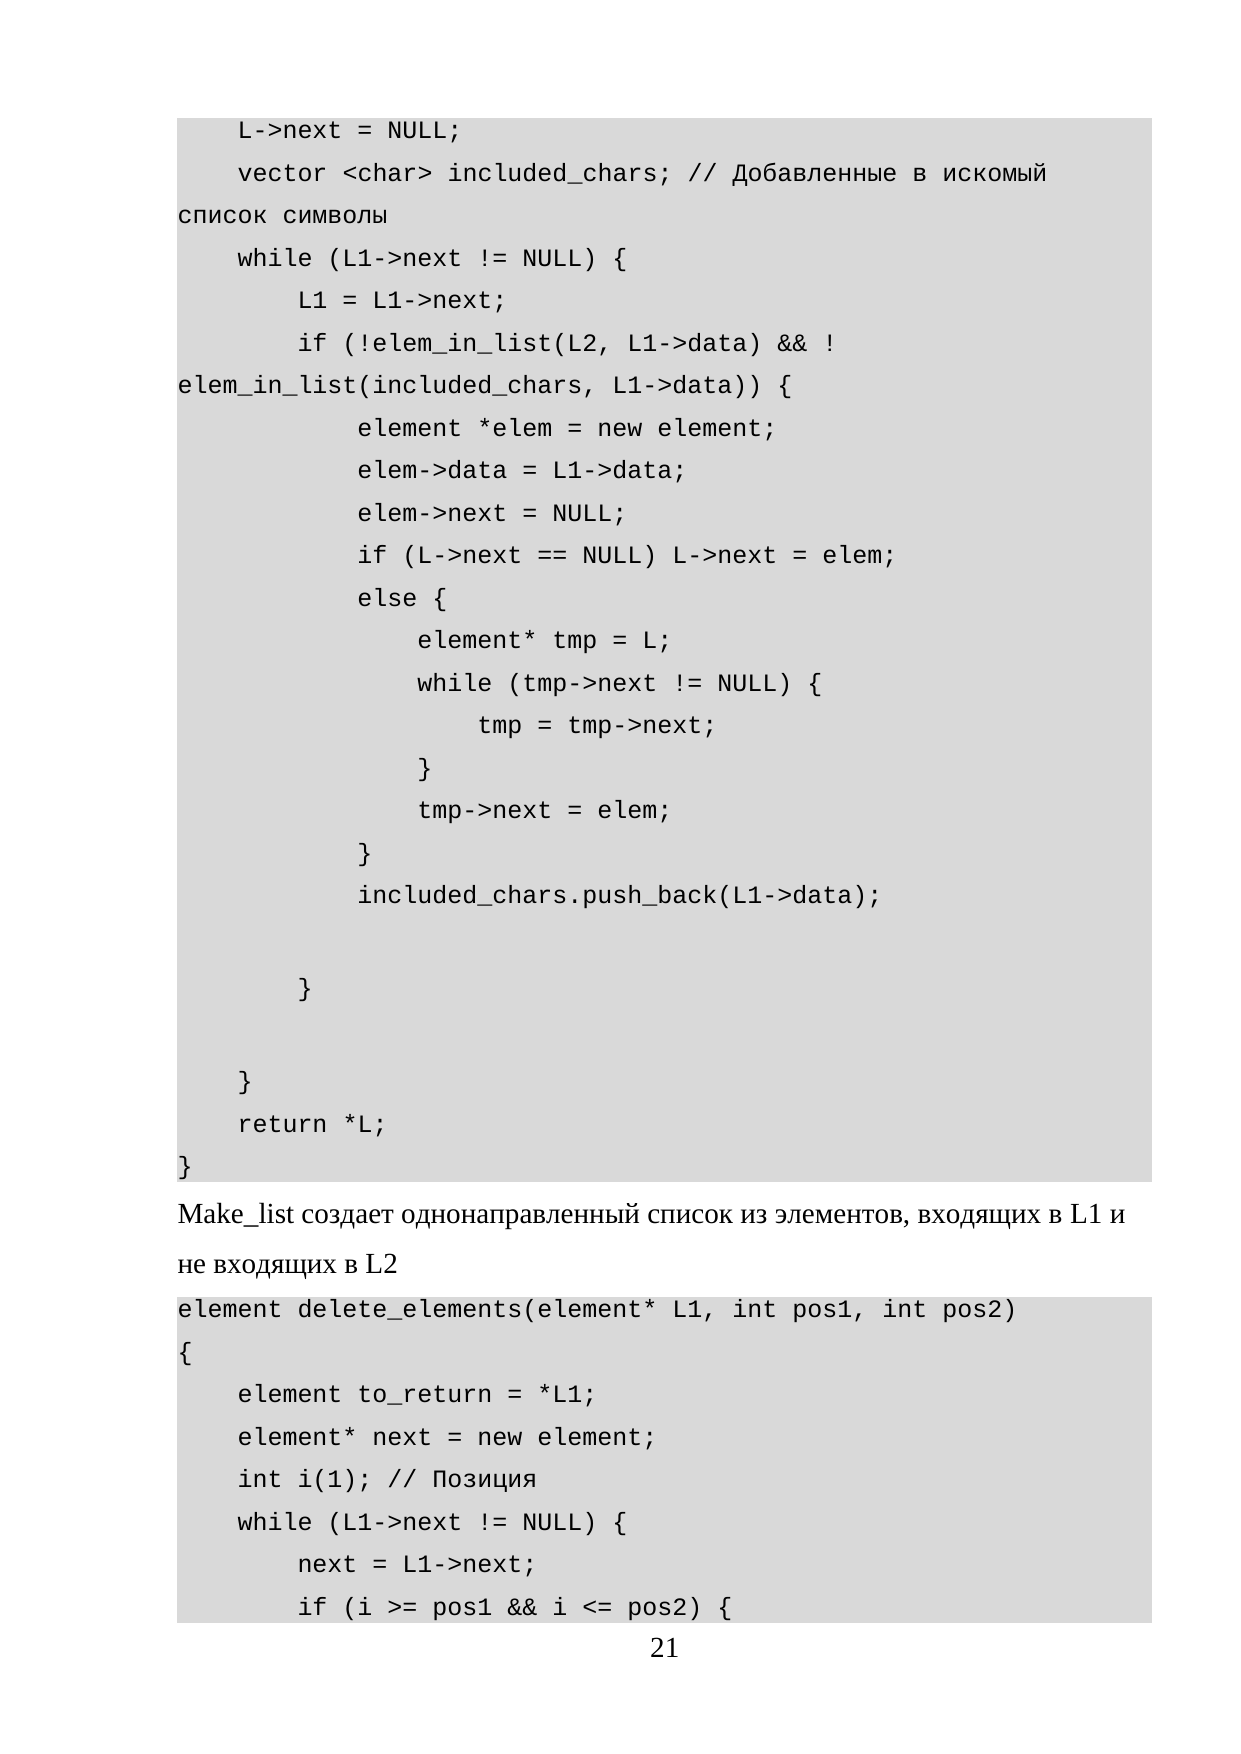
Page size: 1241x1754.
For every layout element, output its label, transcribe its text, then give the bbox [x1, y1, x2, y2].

text while (L1->next != NULL) { [177, 1509, 1152, 1538]
text return *L; [177, 1111, 1152, 1139]
text } [177, 976, 1152, 1004]
text while (tmp->next != NULL) { [177, 671, 1152, 699]
text else { [177, 586, 1152, 614]
text tmp->next = elem; [177, 798, 1152, 826]
text element* tmp = L; [177, 628, 1152, 656]
text element* next = new element; [177, 1424, 1152, 1453]
text if (!elem_in_list(L2, L1->data) && !elem_in_list(included_chars, L1->data)) { [177, 331, 1152, 401]
text Make_list создает однонаправленный список из элементов, входящих в L1 и не входящих в L2 [177, 1196, 1152, 1280]
text tmp = tmp->next; [177, 713, 1152, 741]
text } [177, 841, 1152, 869]
text included_chars.push_back(L1->data); [177, 883, 1152, 911]
text elem->data = L1->data; [177, 458, 1152, 486]
text element *elem = new element; [177, 416, 1152, 444]
text element delete_elements(element* L1, int pos1, int pos2) [177, 1297, 1152, 1325]
text L->next = NULL; [177, 118, 1152, 146]
text { [177, 1339, 1152, 1368]
text while (L1->next != NULL) { [177, 246, 1152, 274]
text L1 = L1->next; [177, 288, 1152, 316]
text int i(1); // Позиция [177, 1467, 1152, 1495]
text if (L->next == NULL) L->next = elem; [177, 543, 1152, 571]
text } [177, 756, 1152, 784]
text next = L1->next; [177, 1552, 1152, 1580]
text elem->next = NULL; [177, 501, 1152, 529]
text } [177, 1069, 1152, 1097]
text element to_return = *L1; [177, 1382, 1152, 1410]
text vector <char> included_chars; // Добавленные в искомый список символы [177, 161, 1152, 231]
text } [177, 1154, 1152, 1182]
text if (i >= pos1 && i <= pos2) { [177, 1594, 1152, 1623]
